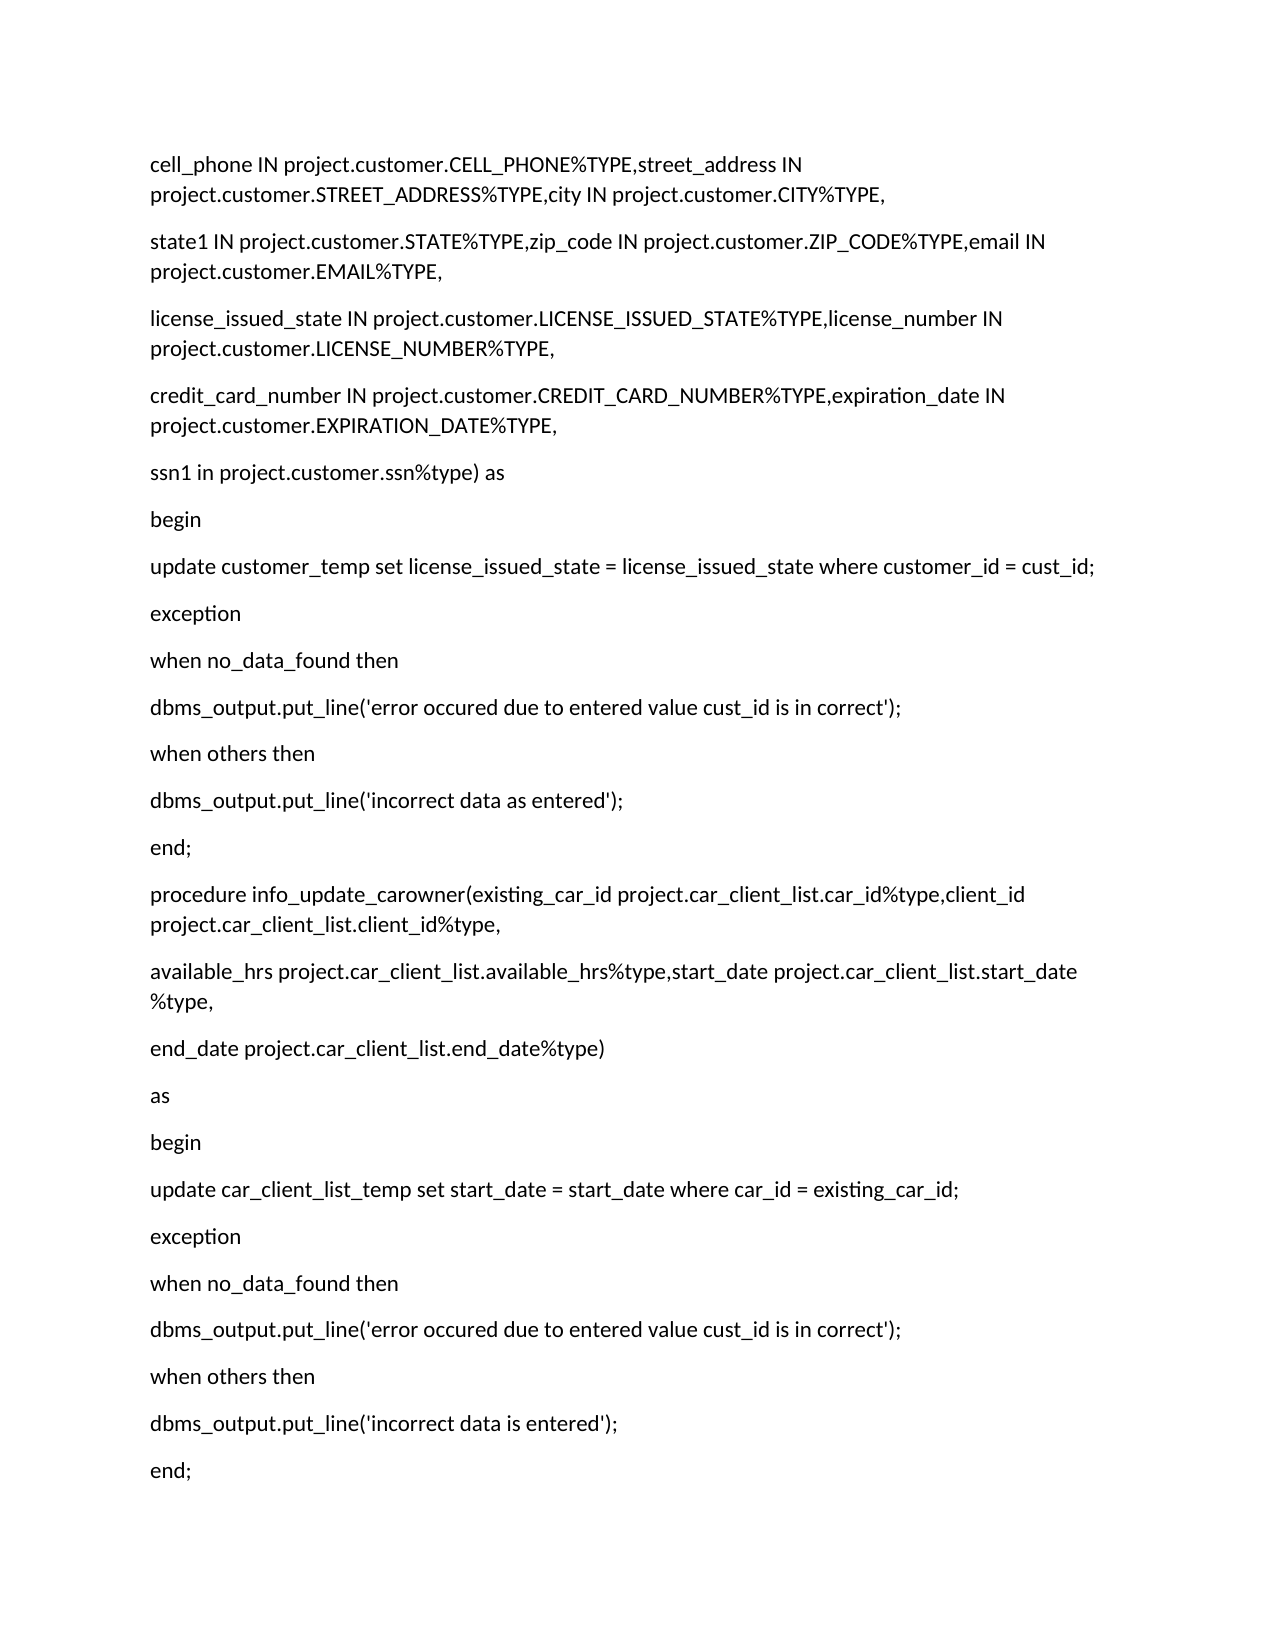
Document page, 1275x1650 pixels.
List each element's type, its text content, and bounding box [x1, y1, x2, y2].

text procedure info_update_carowner(existing_car_id project.car_client_list.car_id%type,client_id project.car_client_list.client_id%type, [150, 880, 1125, 938]
text exception [150, 599, 1125, 627]
text dbms_output.put_line('incorrect data as entered'); [150, 786, 1125, 814]
text when others then [150, 1362, 1125, 1391]
text begin [150, 505, 1125, 533]
text end_date project.car_client_list.end_date%type) [150, 1034, 1125, 1062]
text license_issued_state IN project.customer.LICENSE_ISSUED_STATE%TYPE,license_number IN project.customer.LICENSE_NUMBER%TYPE, [150, 304, 1125, 362]
text end; [150, 833, 1125, 861]
text dbms_output.put_line('error occured due to entered value cust_id is in correct'); [150, 1316, 1125, 1344]
text as [150, 1081, 1125, 1109]
text available_hrs project.car_client_list.available_hrs%type,start_date project.car_client_list.start_date%type, [150, 957, 1125, 1016]
text end; [150, 1456, 1125, 1484]
text state1 IN project.customer.STATE%TYPE,zip_code IN project.customer.ZIP_CODE%TYPE,email IN project.customer.EMAIL%TYPE, [150, 227, 1125, 285]
text when no_data_found then [150, 1269, 1125, 1297]
text when no_data_found then [150, 646, 1125, 674]
text update car_client_list_temp set start_date = start_date where car_id = existing_car_id; [150, 1175, 1125, 1203]
text credit_card_number IN project.customer.CREDIT_CARD_NUMBER%TYPE,expiration_date IN project.customer.EXPIRATION_DATE%TYPE, [150, 381, 1125, 439]
text when others then [150, 739, 1125, 768]
text cell_phone IN project.customer.CELL_PHONE%TYPE,street_address IN project.customer.STREET_ADDRESS%TYPE,city IN project.customer.CITY%TYPE, [150, 150, 1125, 208]
text ssn1 in project.customer.ssn%type) as [150, 458, 1125, 486]
text update customer_temp set license_issued_state = license_issued_state where customer_id = cust_id; [150, 552, 1125, 580]
text exception [150, 1222, 1125, 1250]
text dbms_output.put_line('error occured due to entered value cust_id is in correct'); [150, 693, 1125, 721]
text begin [150, 1128, 1125, 1156]
text dbms_output.put_line('incorrect data is entered'); [150, 1409, 1125, 1437]
